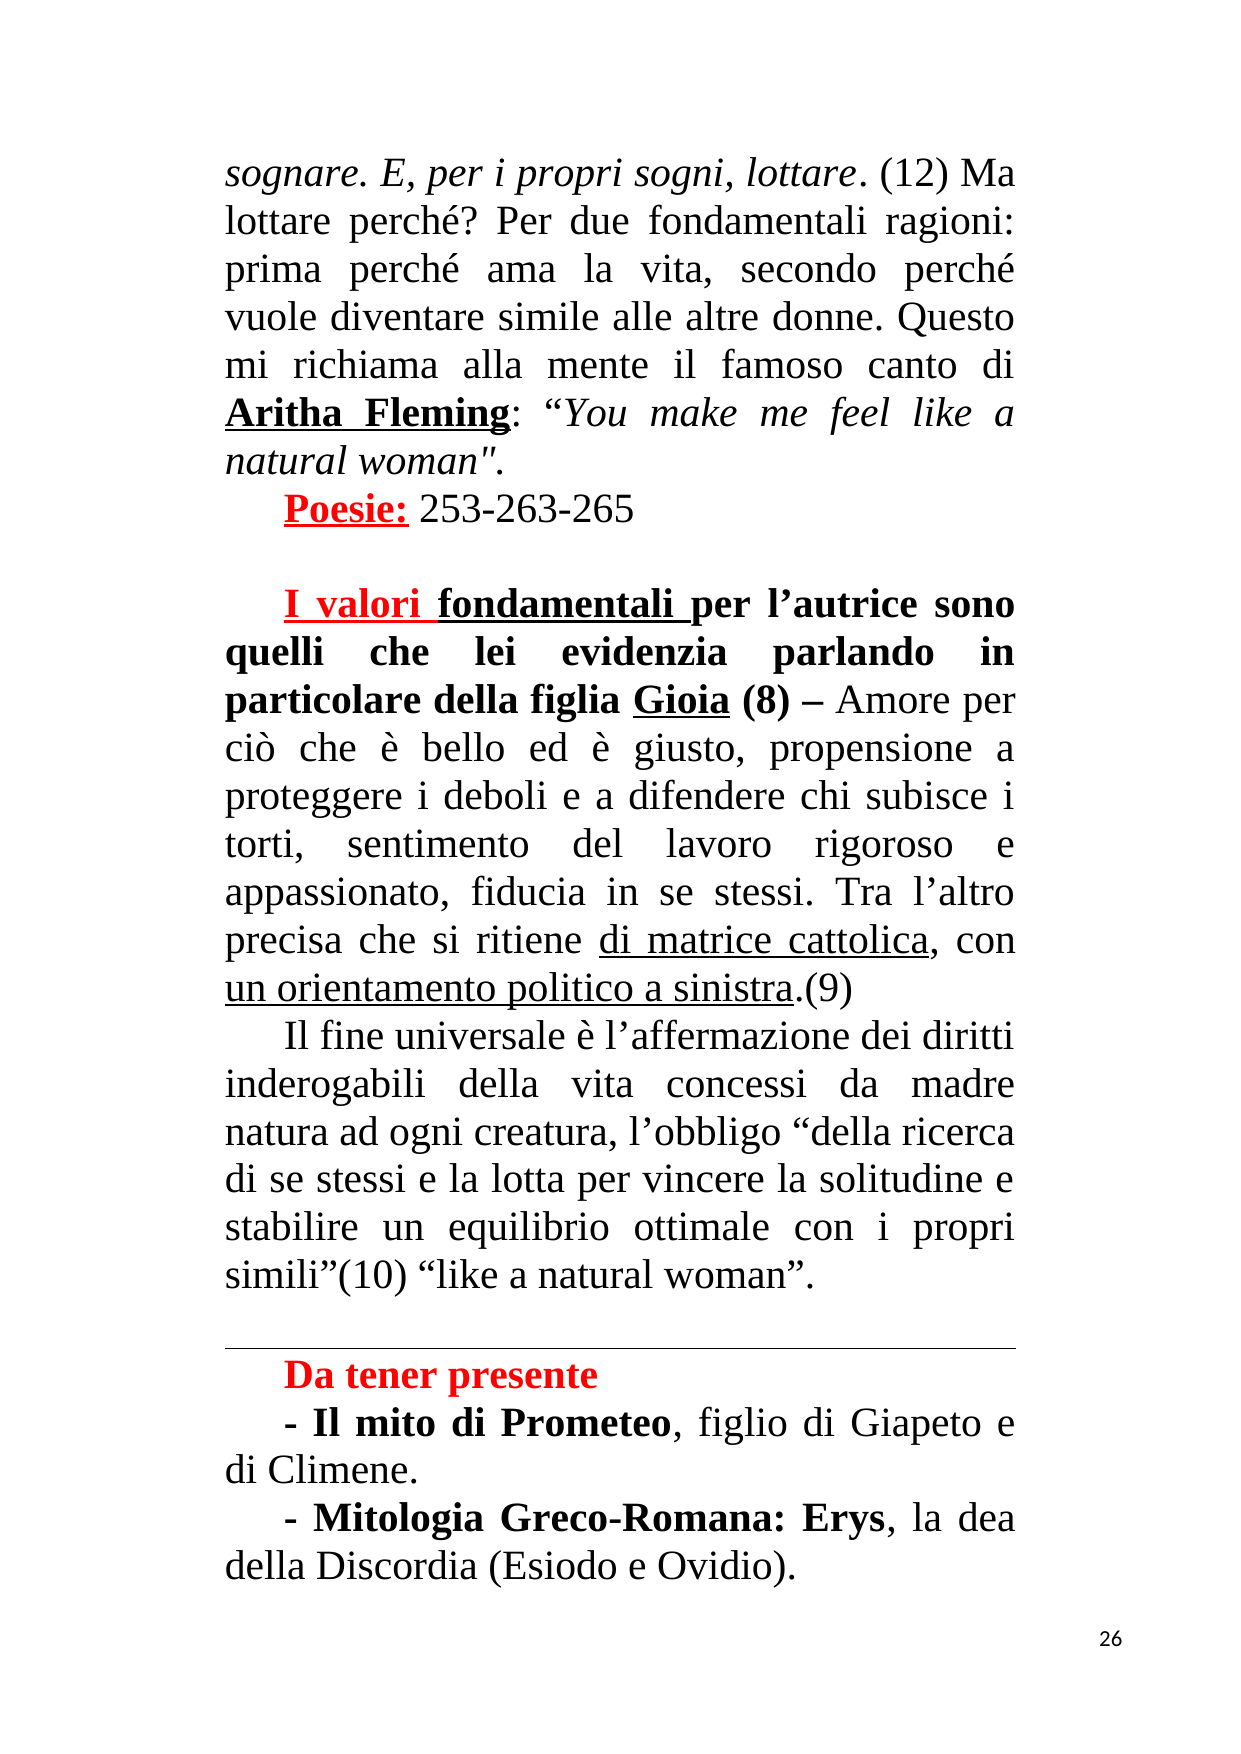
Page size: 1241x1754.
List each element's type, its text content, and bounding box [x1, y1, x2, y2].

text Da tener presente [224, 1349, 1016, 1397]
text I valori fondamentali per l’autrice sono quelli che lei evidenzia parlando in particolare della figlia Gioia (8) – Amore per ciò che è bello ed è giusto, propensione a proteggere i deboli e a difendere chi subisce i torti, sentimento del lavoro rigoroso e appassionato, fiducia in se stessi. Tra l’altro precisa che si ritiene di matrice cattolica, con un orientamento politico a sinistra.(9) [224, 579, 1016, 1010]
text - Il mito di Prometeo, figlio di Giapeto e di Climene. [224, 1397, 1016, 1493]
text - Mitologia Greco-Romana: Erys, la dea della Discordia (Esiodo e Ovidio). [224, 1493, 1016, 1589]
text Poesie: 253-263-265 [224, 483, 1016, 531]
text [224, 148, 1016, 483]
text Il fine universale è l’affermazione dei diritti inderogabili della vita concessi da madre natura ad ogni creatura, l’obbligo “della ricerca di se stessi e la lotta per vincere la solitudine e stabilire un equilibrio ottimale con i propri simili”(10) “like a natural woman”. [224, 1010, 1016, 1298]
